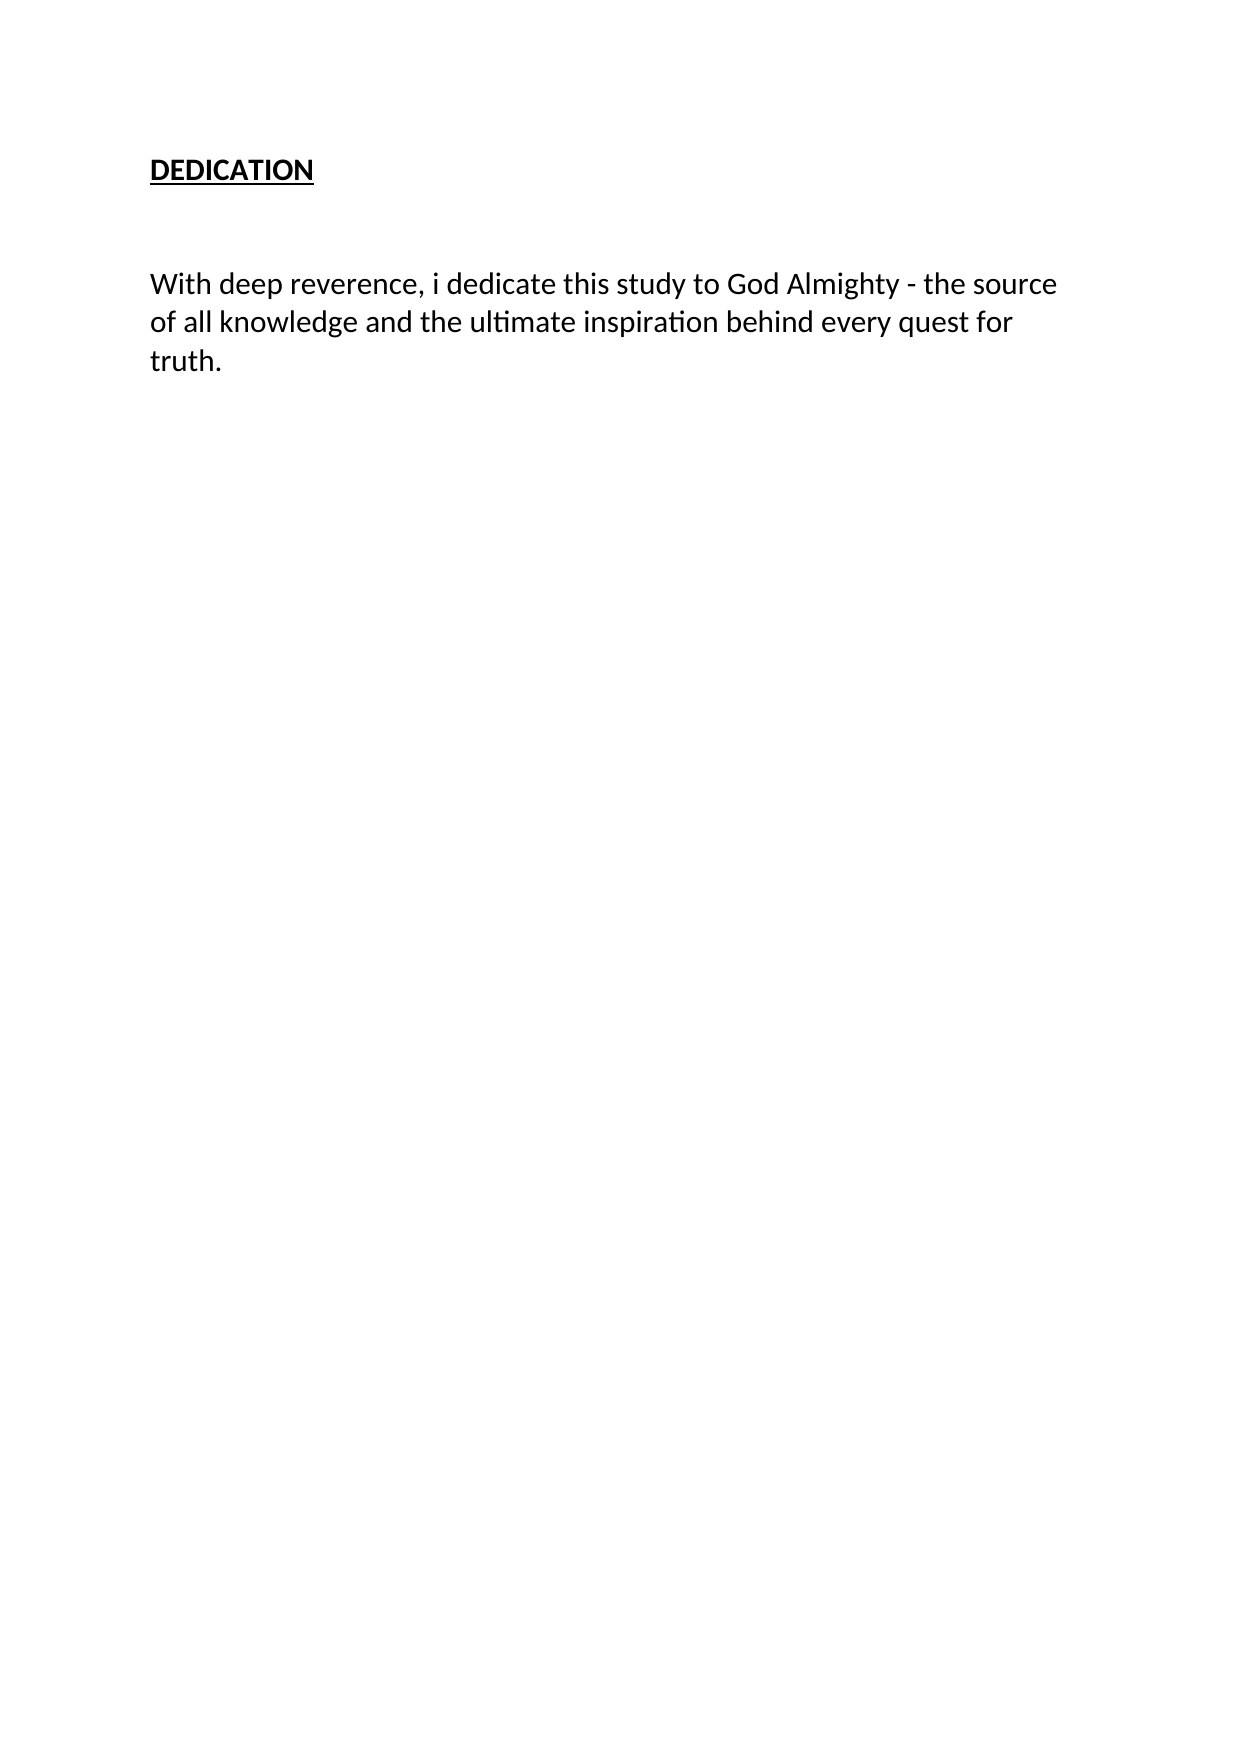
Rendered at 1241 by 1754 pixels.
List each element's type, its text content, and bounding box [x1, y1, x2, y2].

text DEDICATION [150, 150, 1090, 188]
text With deep reverence, i dedicate this study to God Almighty - the source of all knowledge and the ultimate inspiration behind every quest for truth. [150, 264, 1090, 379]
